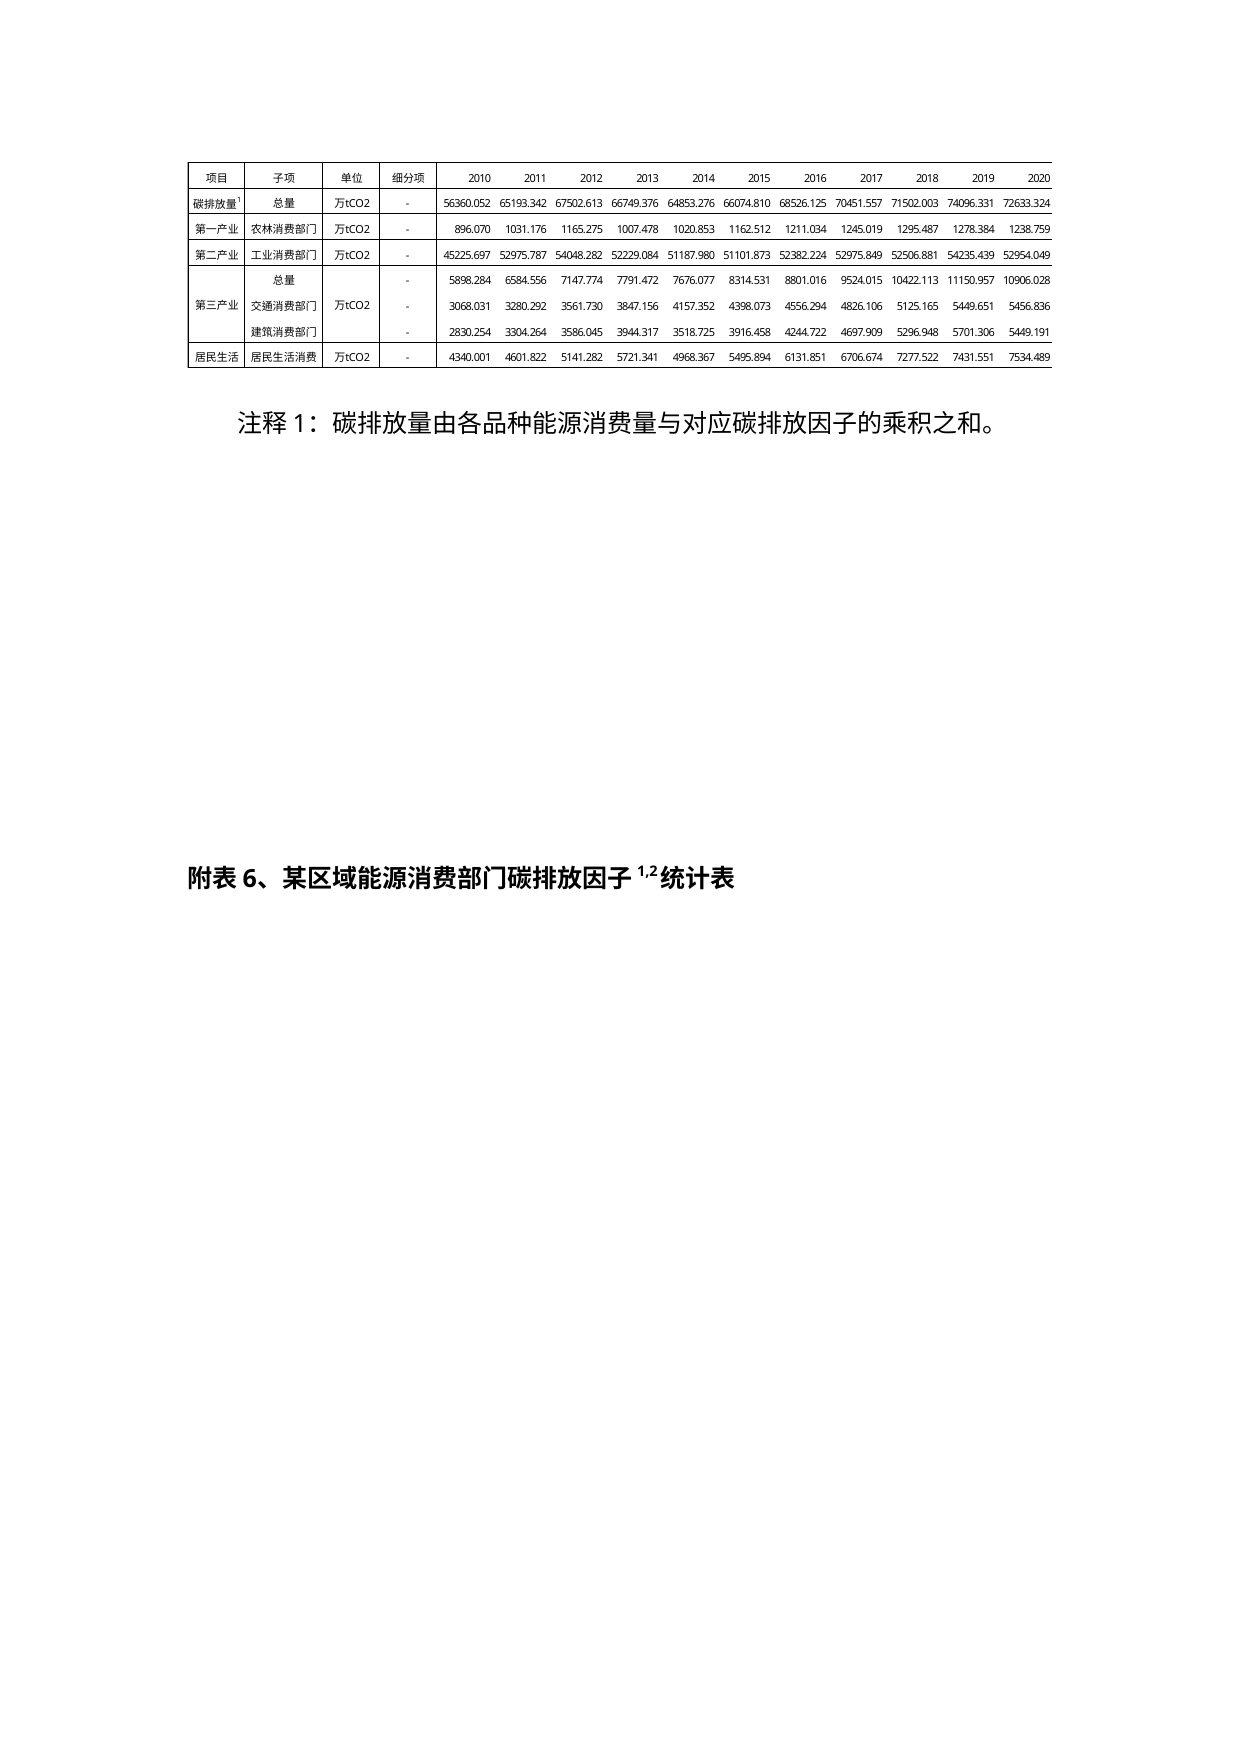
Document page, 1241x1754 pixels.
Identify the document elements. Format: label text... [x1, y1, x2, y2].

text 附表6、某区域能源消费部门碳排放因子1,2统计表 [187, 844, 1053, 909]
text 注释1：碳排放量由各品种能源消费量与对应碳排放因子的乘积之和。 [187, 389, 1053, 454]
